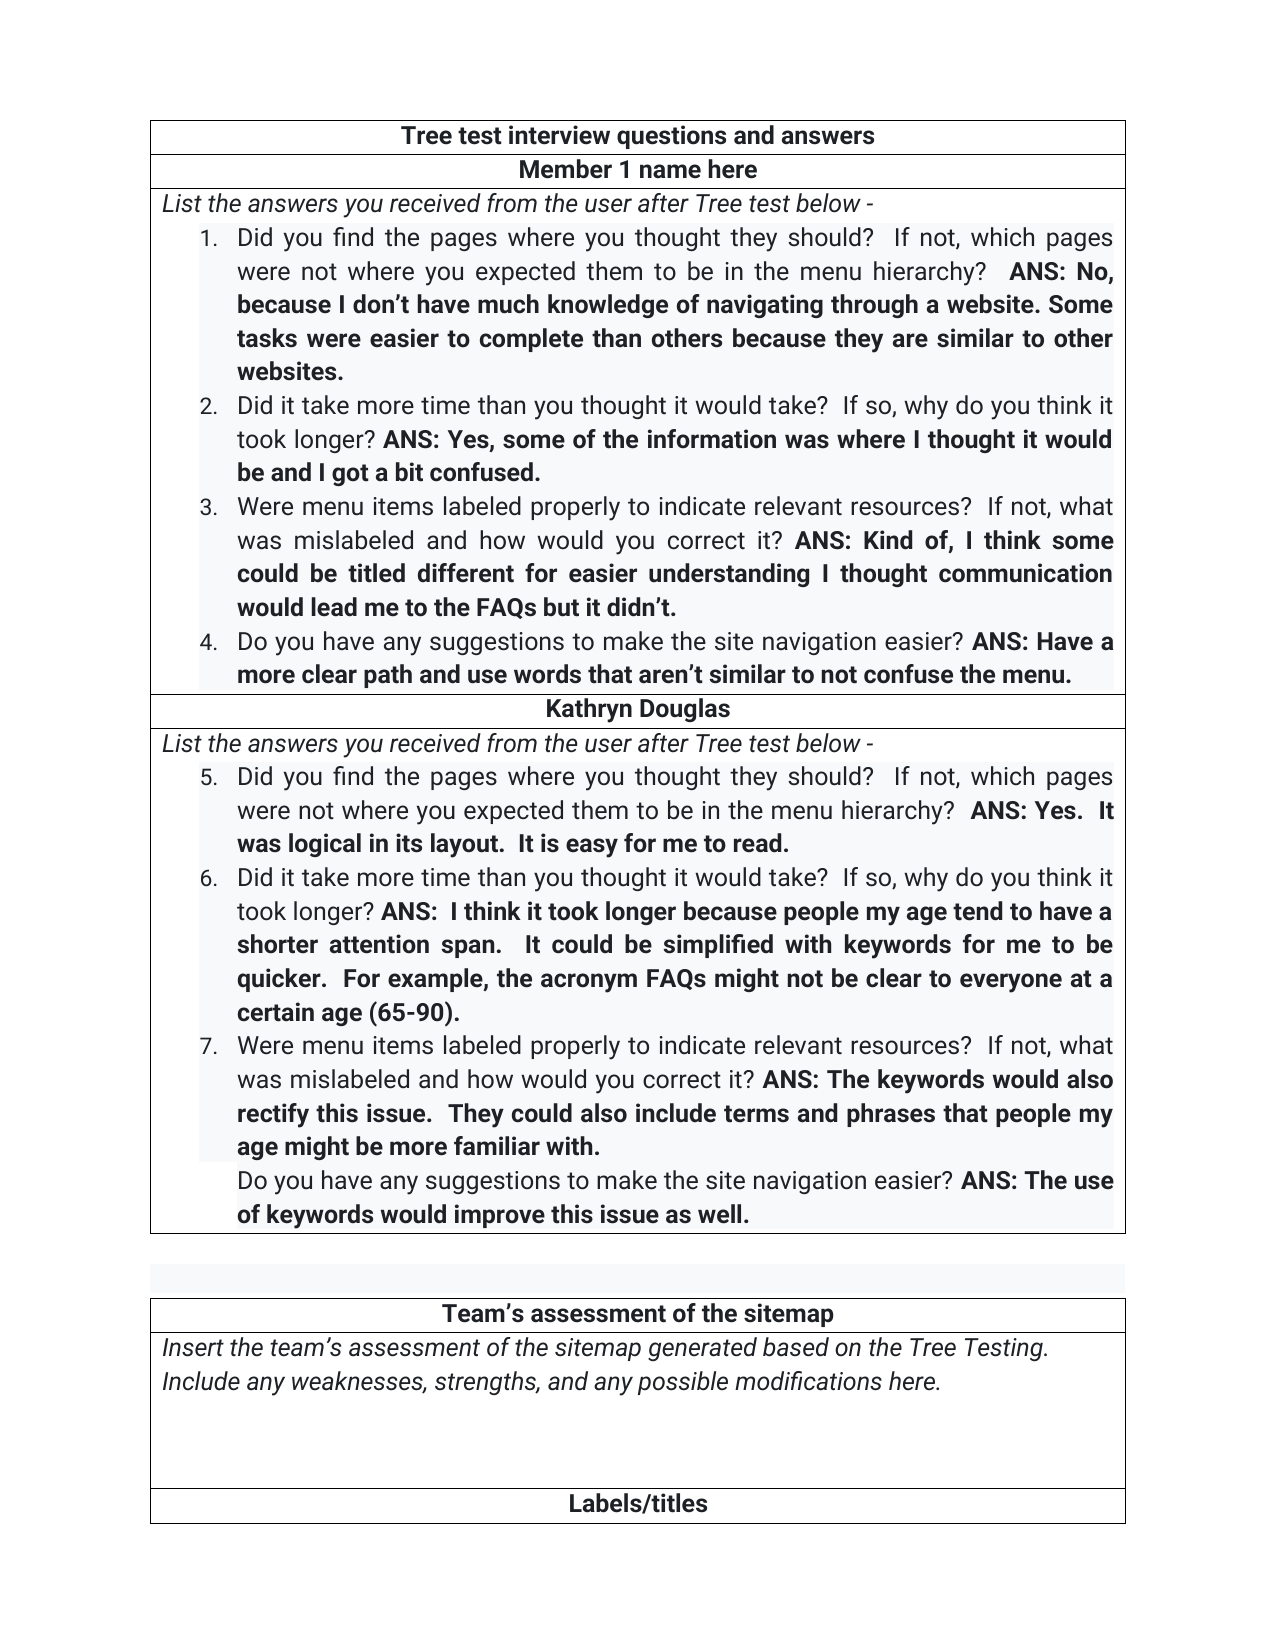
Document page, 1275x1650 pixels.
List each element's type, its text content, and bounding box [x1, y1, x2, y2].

table_header Team’s assessment of the sitemap [151, 1299, 1125, 1332]
table_cell Insert the team’s assessment of the sitemap generated based on the Tree Testing. Include any weaknesses, strengths, and any possible modifications here. [151, 1333, 1125, 1488]
table_cell Tree test interview questions and answers [151, 121, 1125, 154]
table_cell Labels/titles [151, 1489, 1125, 1522]
table_cell Member 1 name here [151, 155, 1125, 188]
table_cell List the answers you received from the user after Tree test below - Did you find the pages where you thought they should? If not, which pages were not where you expected them to be in the menu hierarchy? ANS: Yes. It was logical in its layout. It is easy for me to read. Did it take more time than you thought it would take? If so, why do you think it took longer? ANS: I think it took longer because people my age tend to have a shorter attention span. It could be simplified with keywords for me to be quicker. For example, the acronym FAQs might not be clear to everyone at a certain age (65-90). Were menu items labeled properly to indicate relevant resources? If not, what was mislabeled and how would you correct it? ANS: The keywords would also rectify this issue. They could also include terms and phrases that people my age might be more familiar with. Do you have any suggestions to make the site navigation easier? ANS: The use of keywords would improve this issue as well. [151, 729, 1125, 1233]
table_cell Kathryn Douglas [151, 695, 1125, 728]
